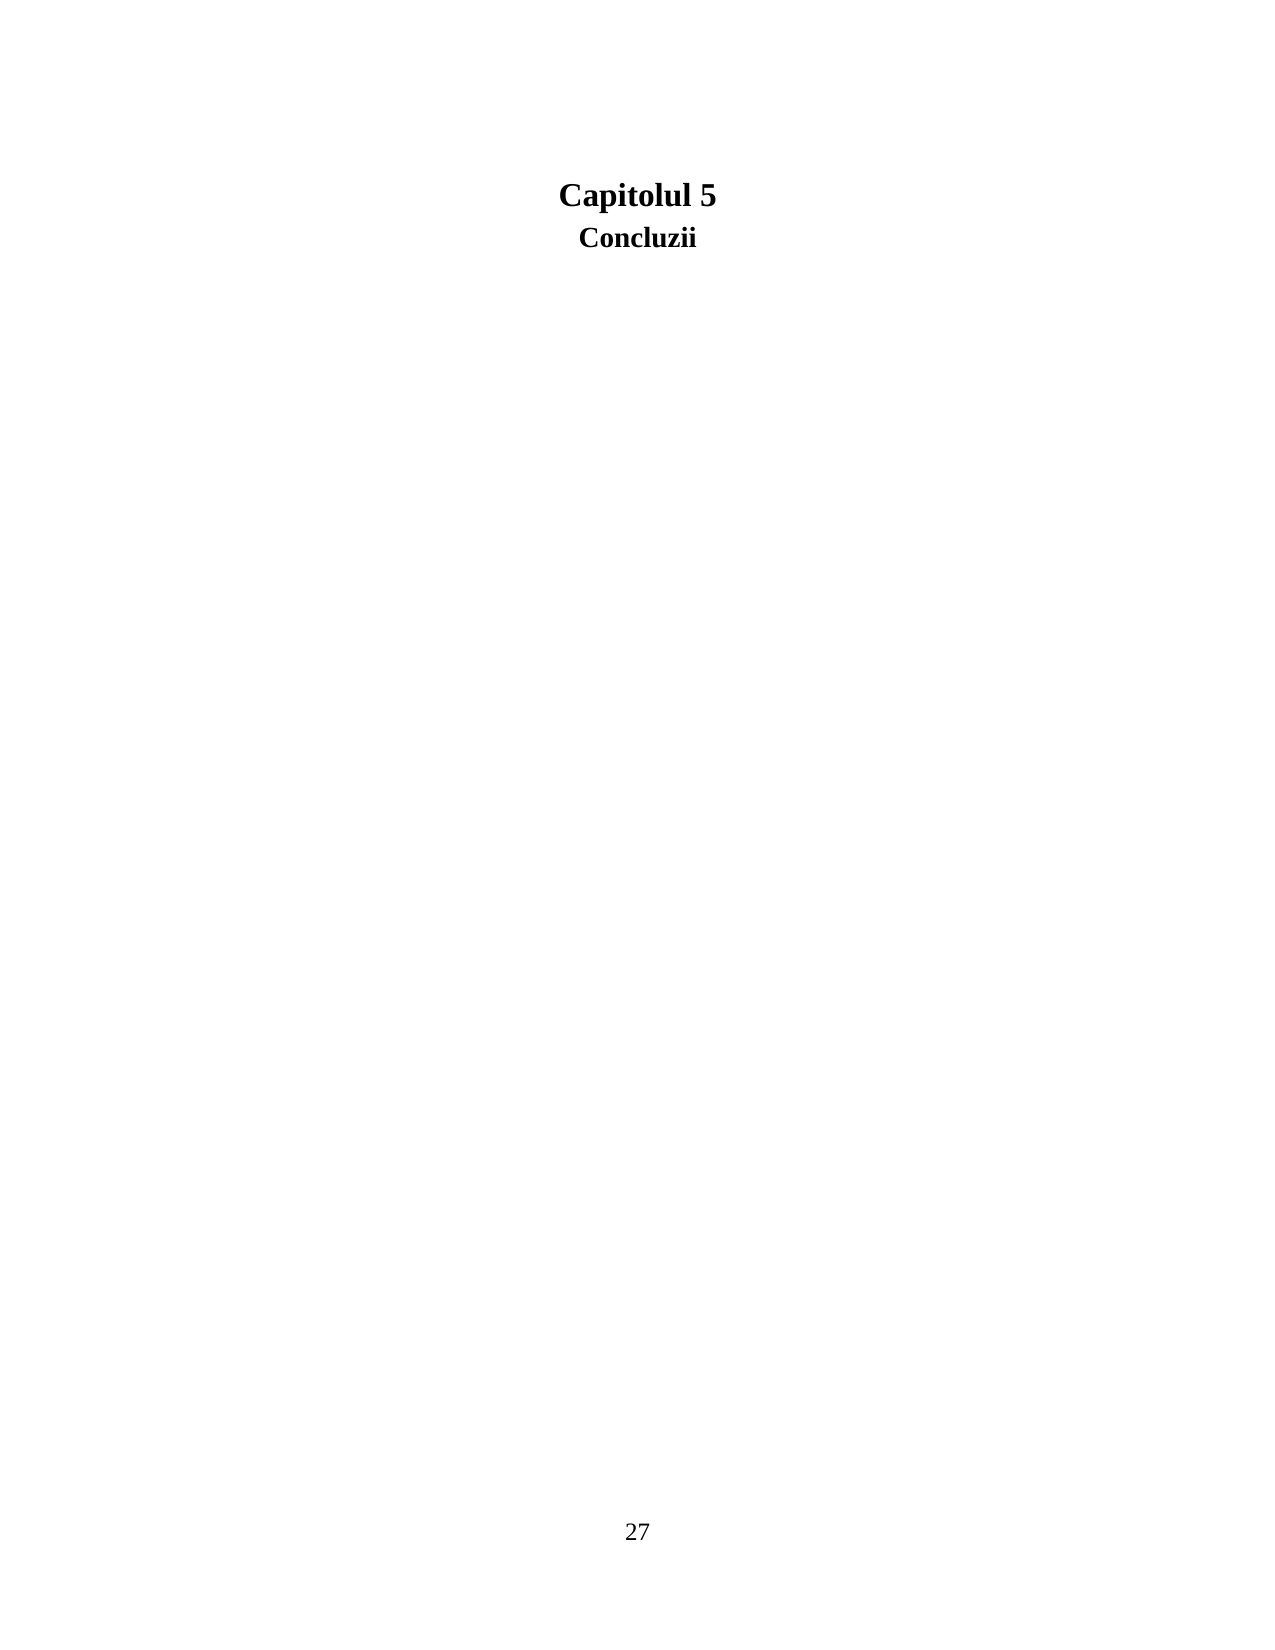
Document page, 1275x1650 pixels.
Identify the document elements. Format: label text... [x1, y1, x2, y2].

subtitle Concluzii [150, 221, 1125, 254]
subtitle Capitolul 5 [150, 175, 1125, 213]
